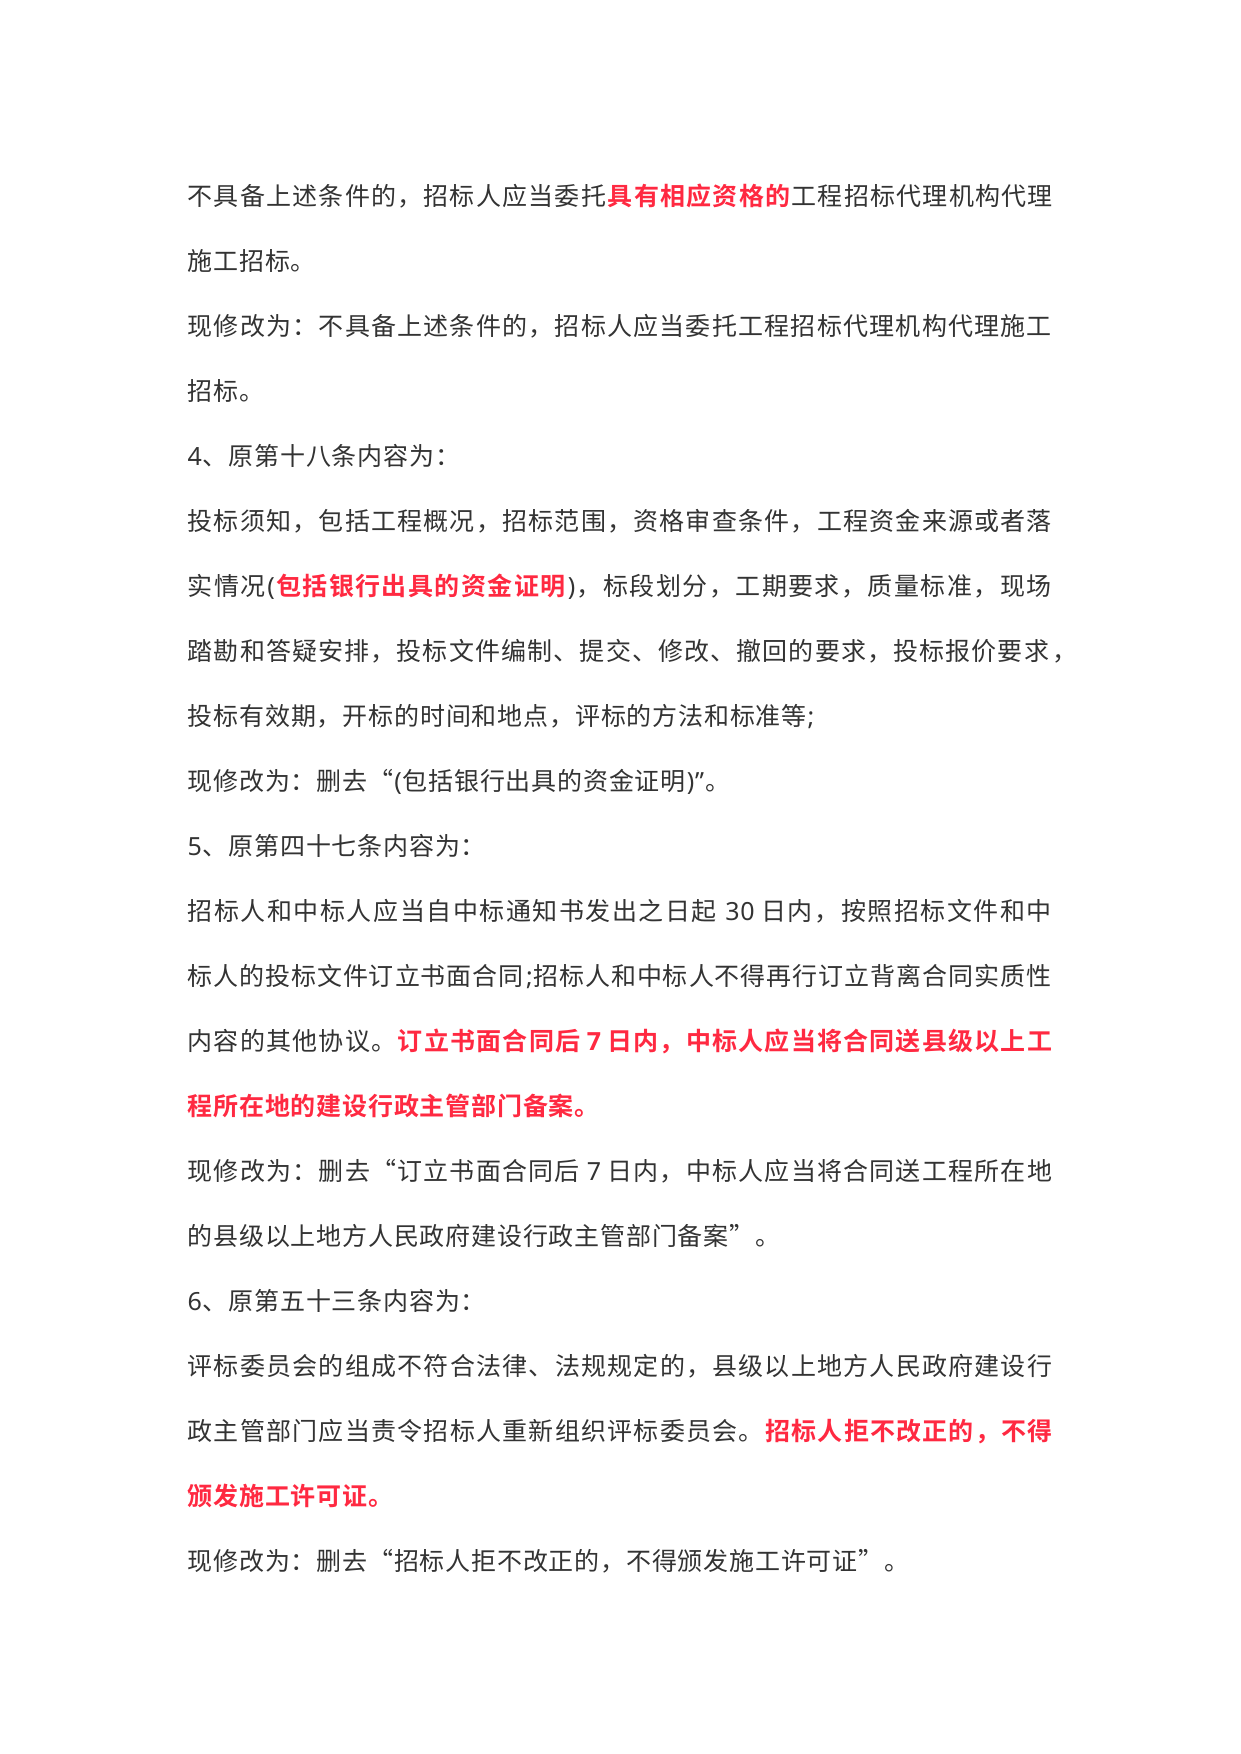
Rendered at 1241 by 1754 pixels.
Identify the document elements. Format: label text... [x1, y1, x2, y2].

text 现修改为：删去“(包括银行出具的资金证明)”。 [187, 747, 1053, 812]
text 评标委员会的组成不符合法律、法规规定的，县级以上地方人民政府建设行政主管部门应当责令招标人重新组织评标委员会。招标人拒不改正的，不得颁发施工许可证。 [187, 1332, 1053, 1527]
text 现修改为：删去“订立书面合同后7日内，中标人应当将合同送工程所在地的县级以上地方人民政府建设行政主管部门备案”。 [187, 1137, 1053, 1267]
text 现修改为：不具备上述条件的，招标人应当委托工程招标代理机构代理施工招标。 [187, 292, 1053, 422]
text 6、原第五十三条内容为： [187, 1267, 1053, 1332]
text 不具备上述条件的，招标人应当委托具有相应资格的工程招标代理机构代理施工招标。 [187, 162, 1053, 292]
text 4、原第十八条内容为： [187, 422, 1053, 487]
text 投标须知，包括工程概况，招标范围，资格审查条件，工程资金来源或者落实情况(包括银行出具的资金证明)，标段划分，工期要求，质量标准，现场踏勘和答疑安排，投标文件编制、提交、修改、撤回的要求，投标报价要求，投标有效期，开标的时间和地点，评标的方法和标准等; [187, 487, 1053, 747]
text 现修改为：删去“招标人拒不改正的，不得颁发施工许可证”。 [187, 1527, 1053, 1592]
text 5、原第四十七条内容为： [187, 812, 1053, 877]
text 招标人和中标人应当自中标通知书发出之日起30日内，按照招标文件和中标人的投标文件订立书面合同;招标人和中标人不得再行订立背离合同实质性内容的其他协议。订立书面合同后7日内，中标人应当将合同送县级以上工程所在地的建设行政主管部门备案。 [187, 877, 1053, 1137]
